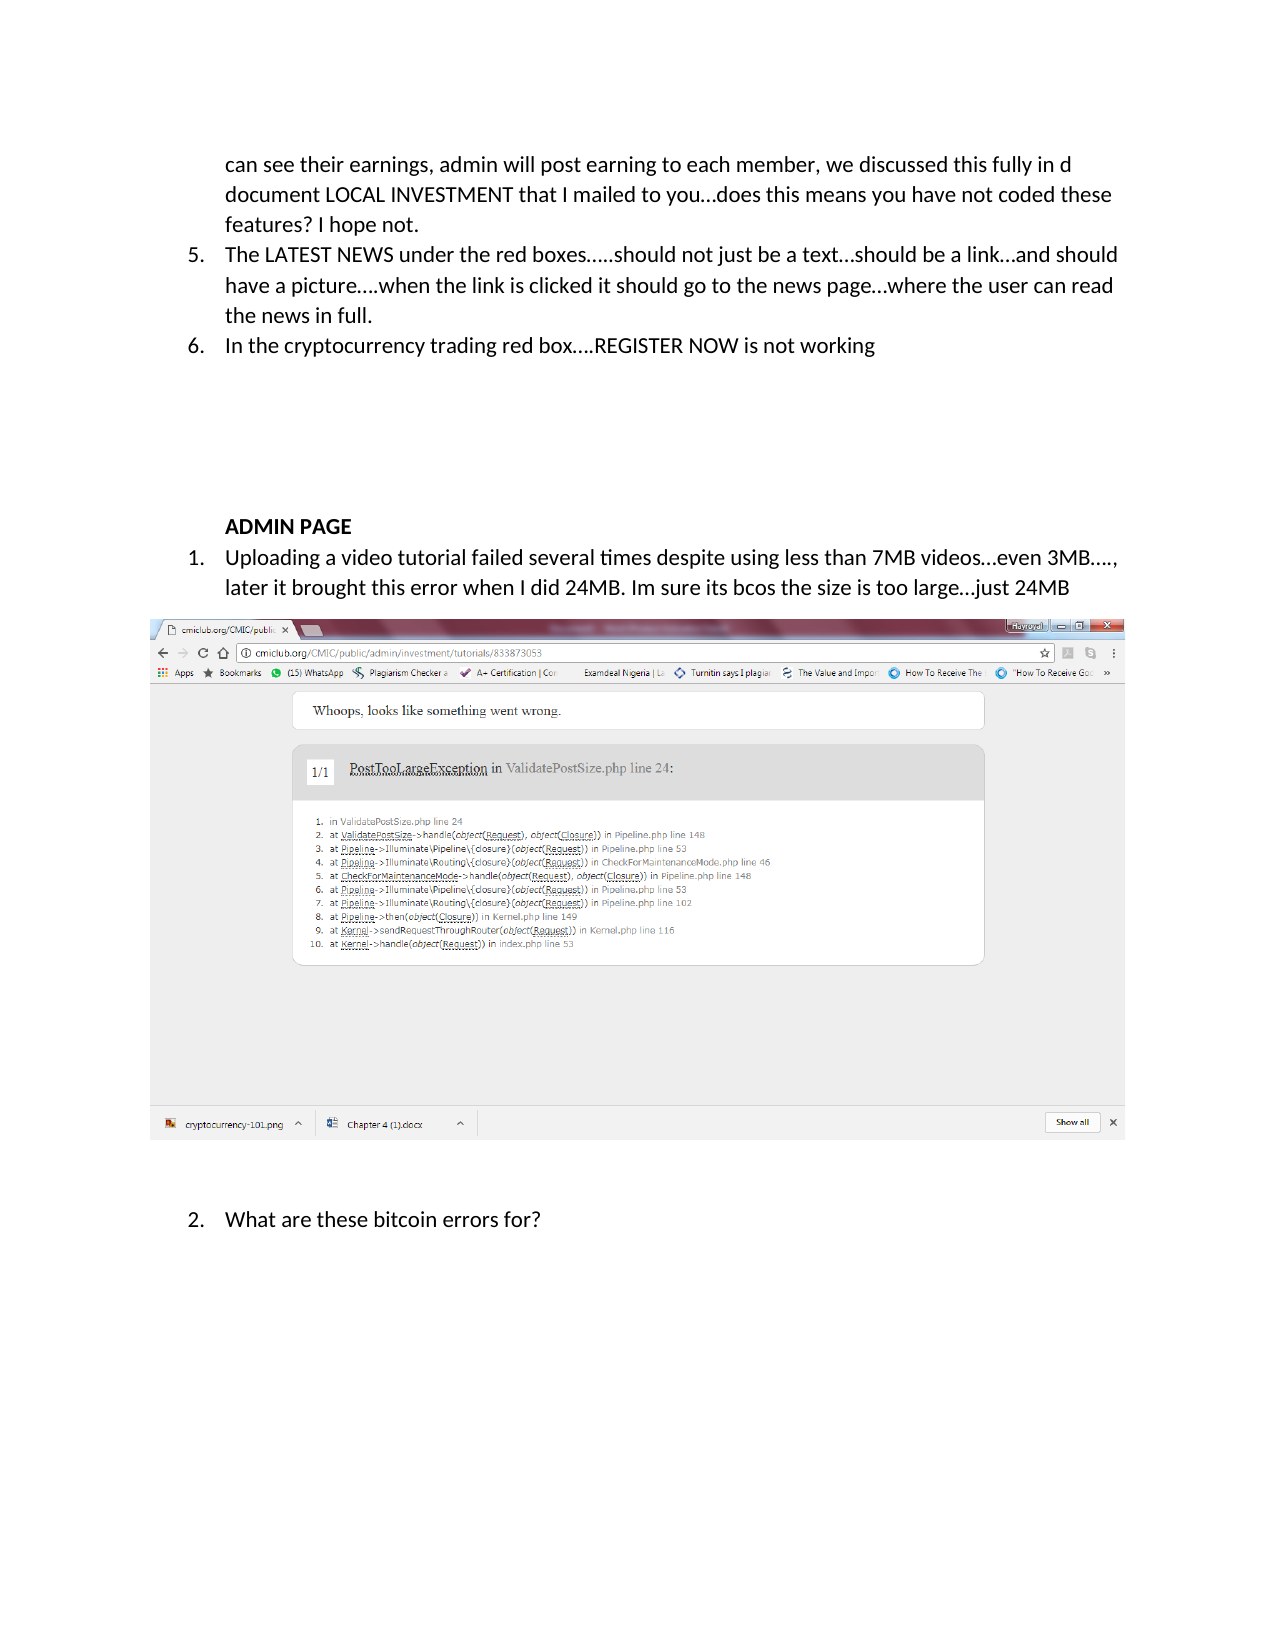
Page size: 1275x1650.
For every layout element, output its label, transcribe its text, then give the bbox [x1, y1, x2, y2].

picture [150, 619, 1125, 1140]
list In the cryptocurrency trading red box….REGISTER NOW is not working [187, 331, 1125, 359]
list The LATEST NEWS under the red boxes…..should not just be a text…should be a link…and should have a picture….when the link is clicked it should go to the news page…where the user can read the news in full. [187, 241, 1125, 329]
list What are these bitcoin errors for? [187, 1205, 1125, 1233]
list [187, 150, 1125, 238]
list ADMIN PAGE [225, 512, 1125, 541]
list Uploading a video tutorial failed several times despite using less than 7MB videos…even 3MB…., later it brought this error when I did 24MB. Im sure its bcos the size is too large…just 24MB [187, 543, 1125, 601]
